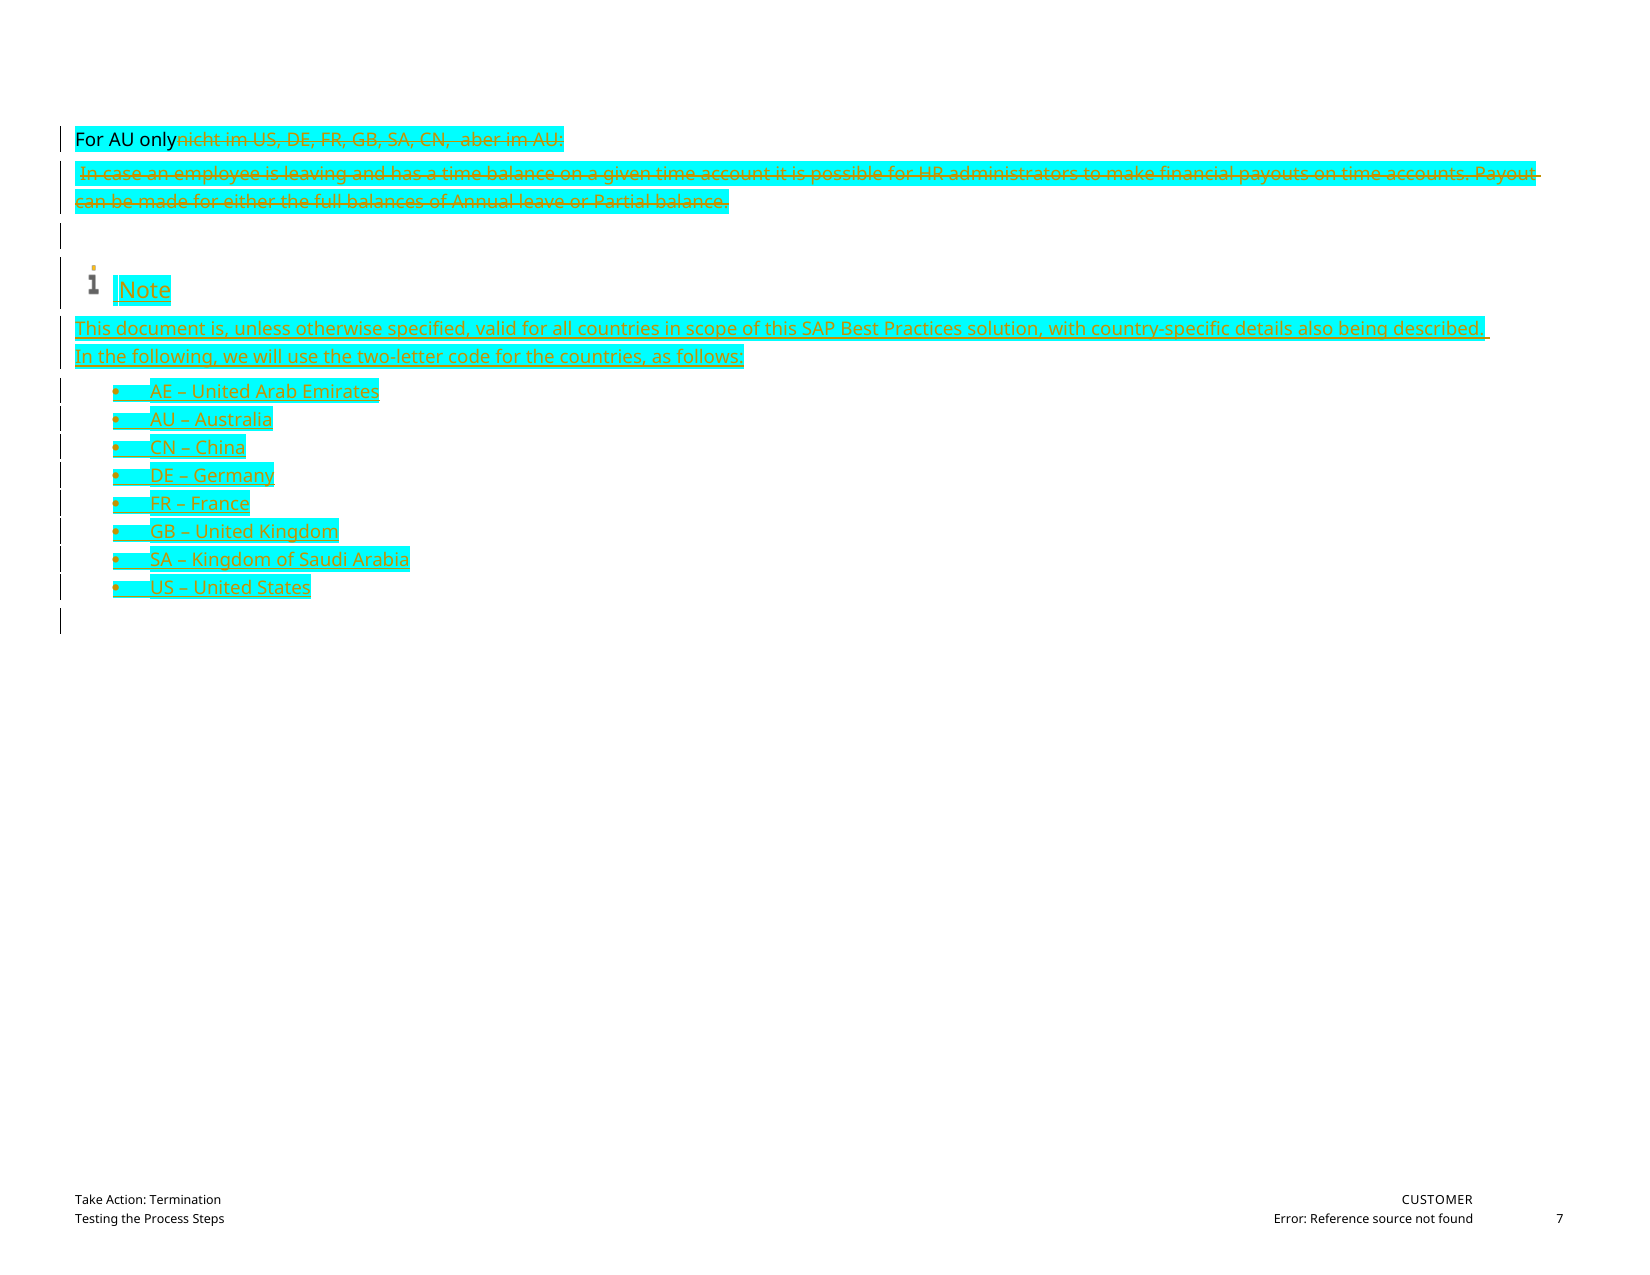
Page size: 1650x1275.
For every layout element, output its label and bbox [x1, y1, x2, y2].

picture [75, 261, 113, 299]
